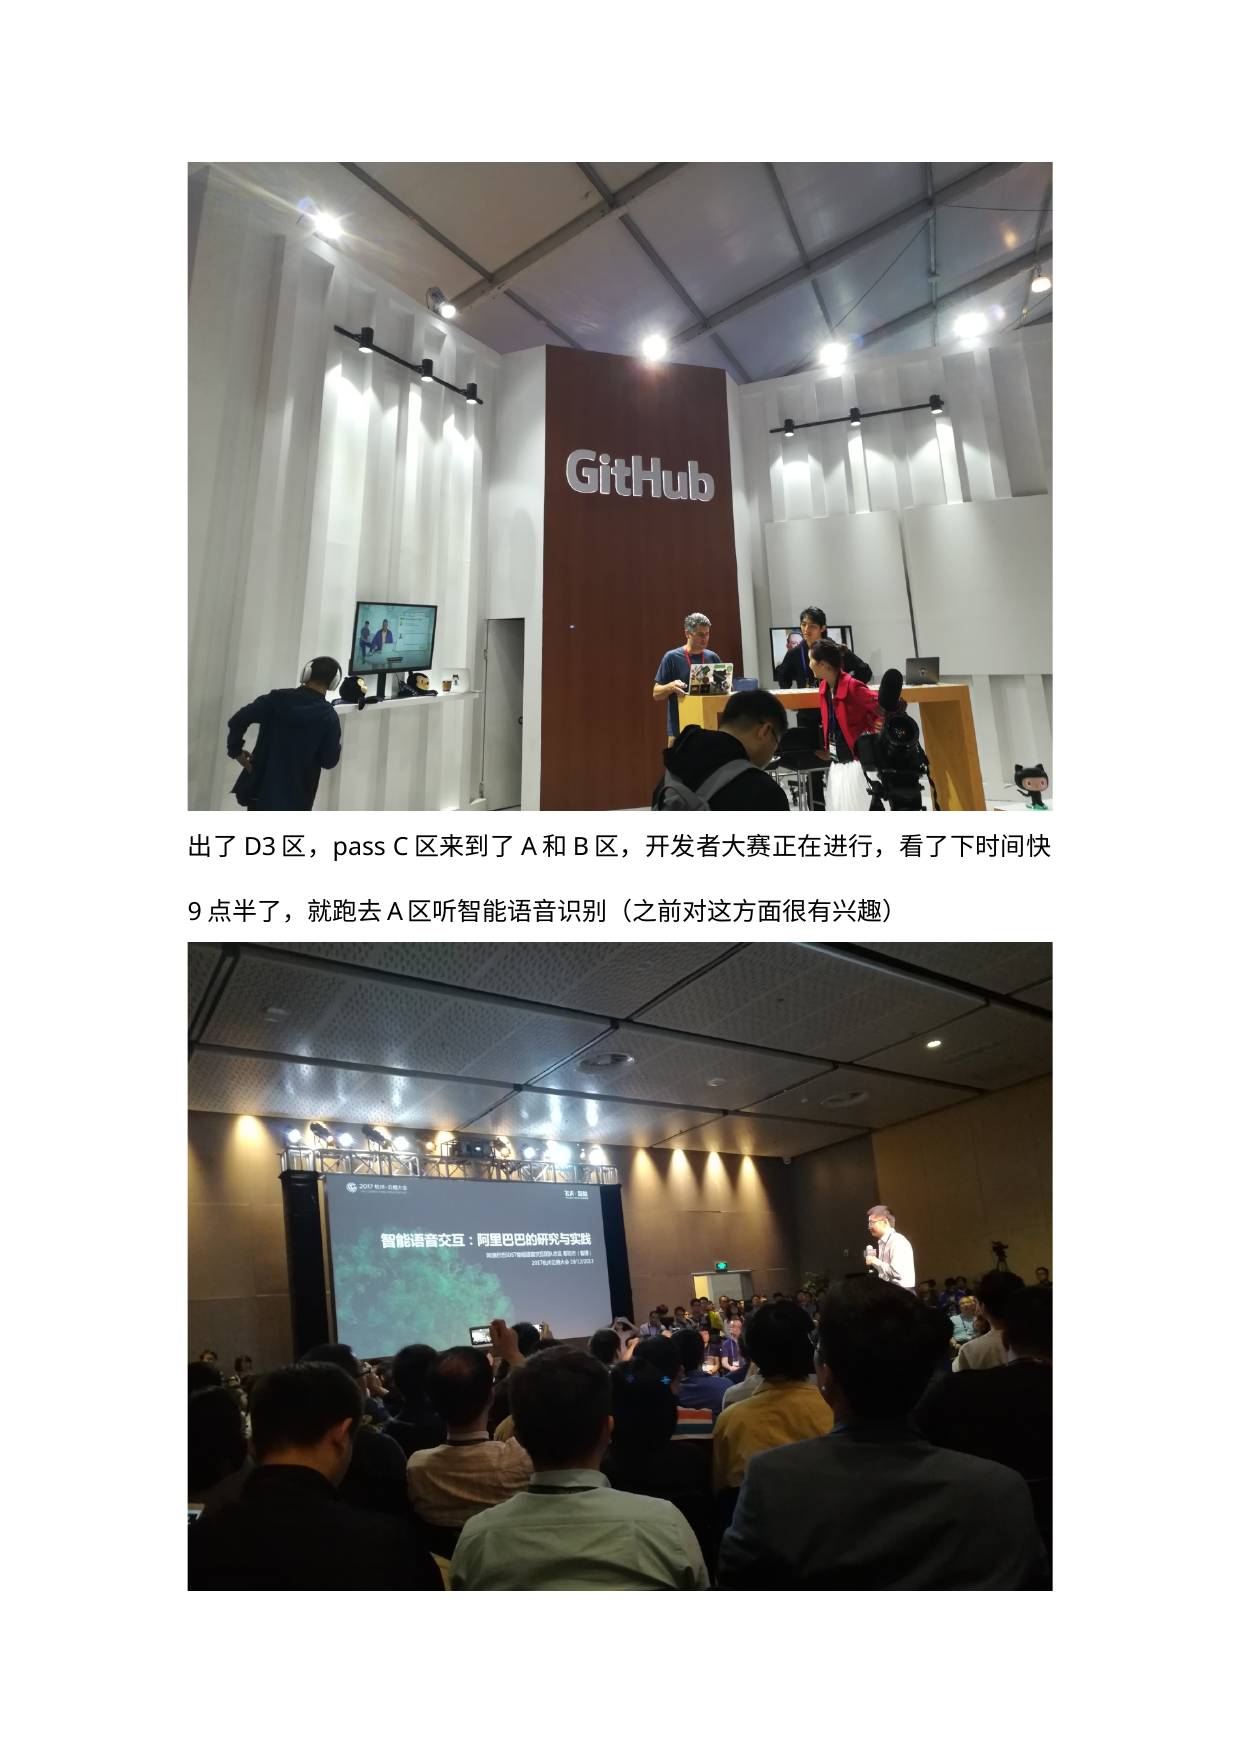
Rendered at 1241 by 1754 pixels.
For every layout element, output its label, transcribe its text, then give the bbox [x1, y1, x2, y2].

picture [187, 942, 1053, 1591]
text 出了D3区，pass C区来到了A和B区，开发者大赛正在进行，看了下时间快9点半了，就跑去A区听智能语音识别（之前对这方面很有兴趣） [187, 812, 1053, 942]
picture [187, 162, 1053, 811]
